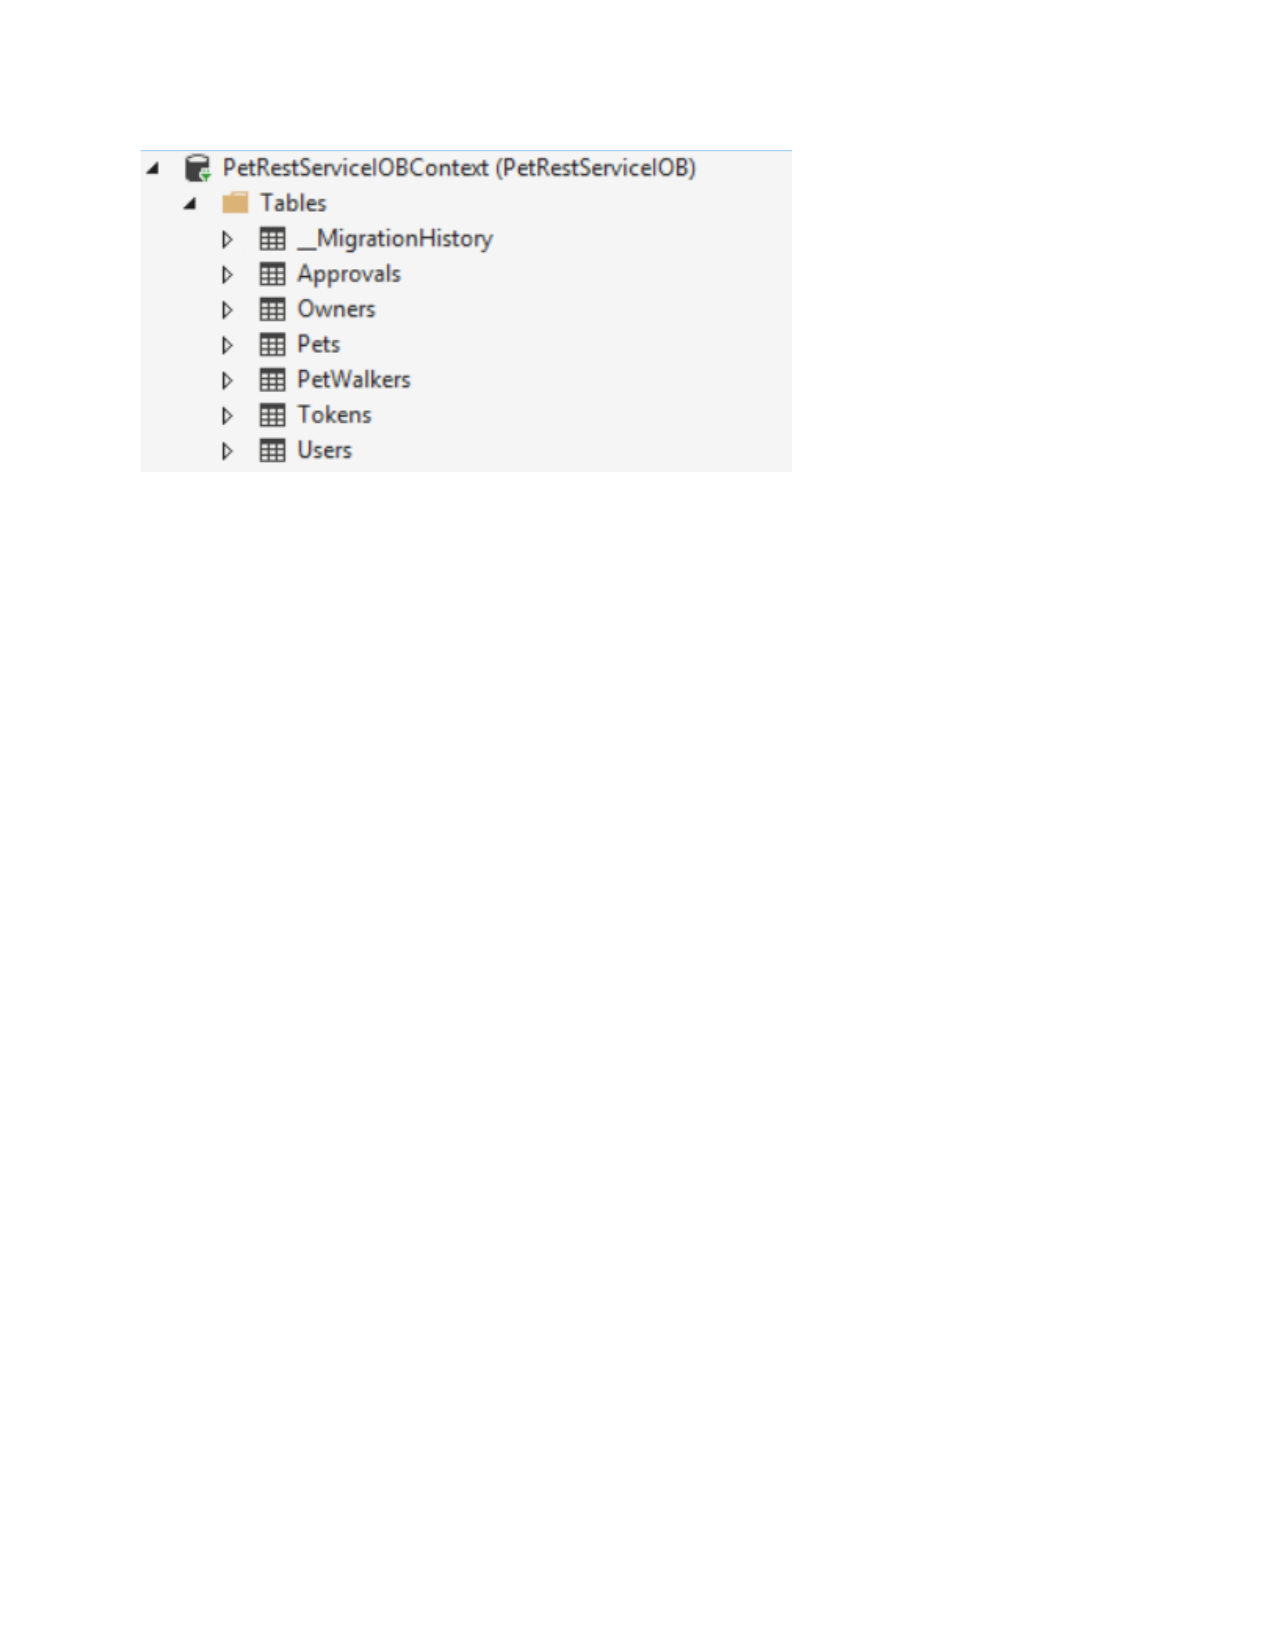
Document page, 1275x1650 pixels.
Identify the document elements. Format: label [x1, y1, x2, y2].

picture [140, 150, 793, 472]
